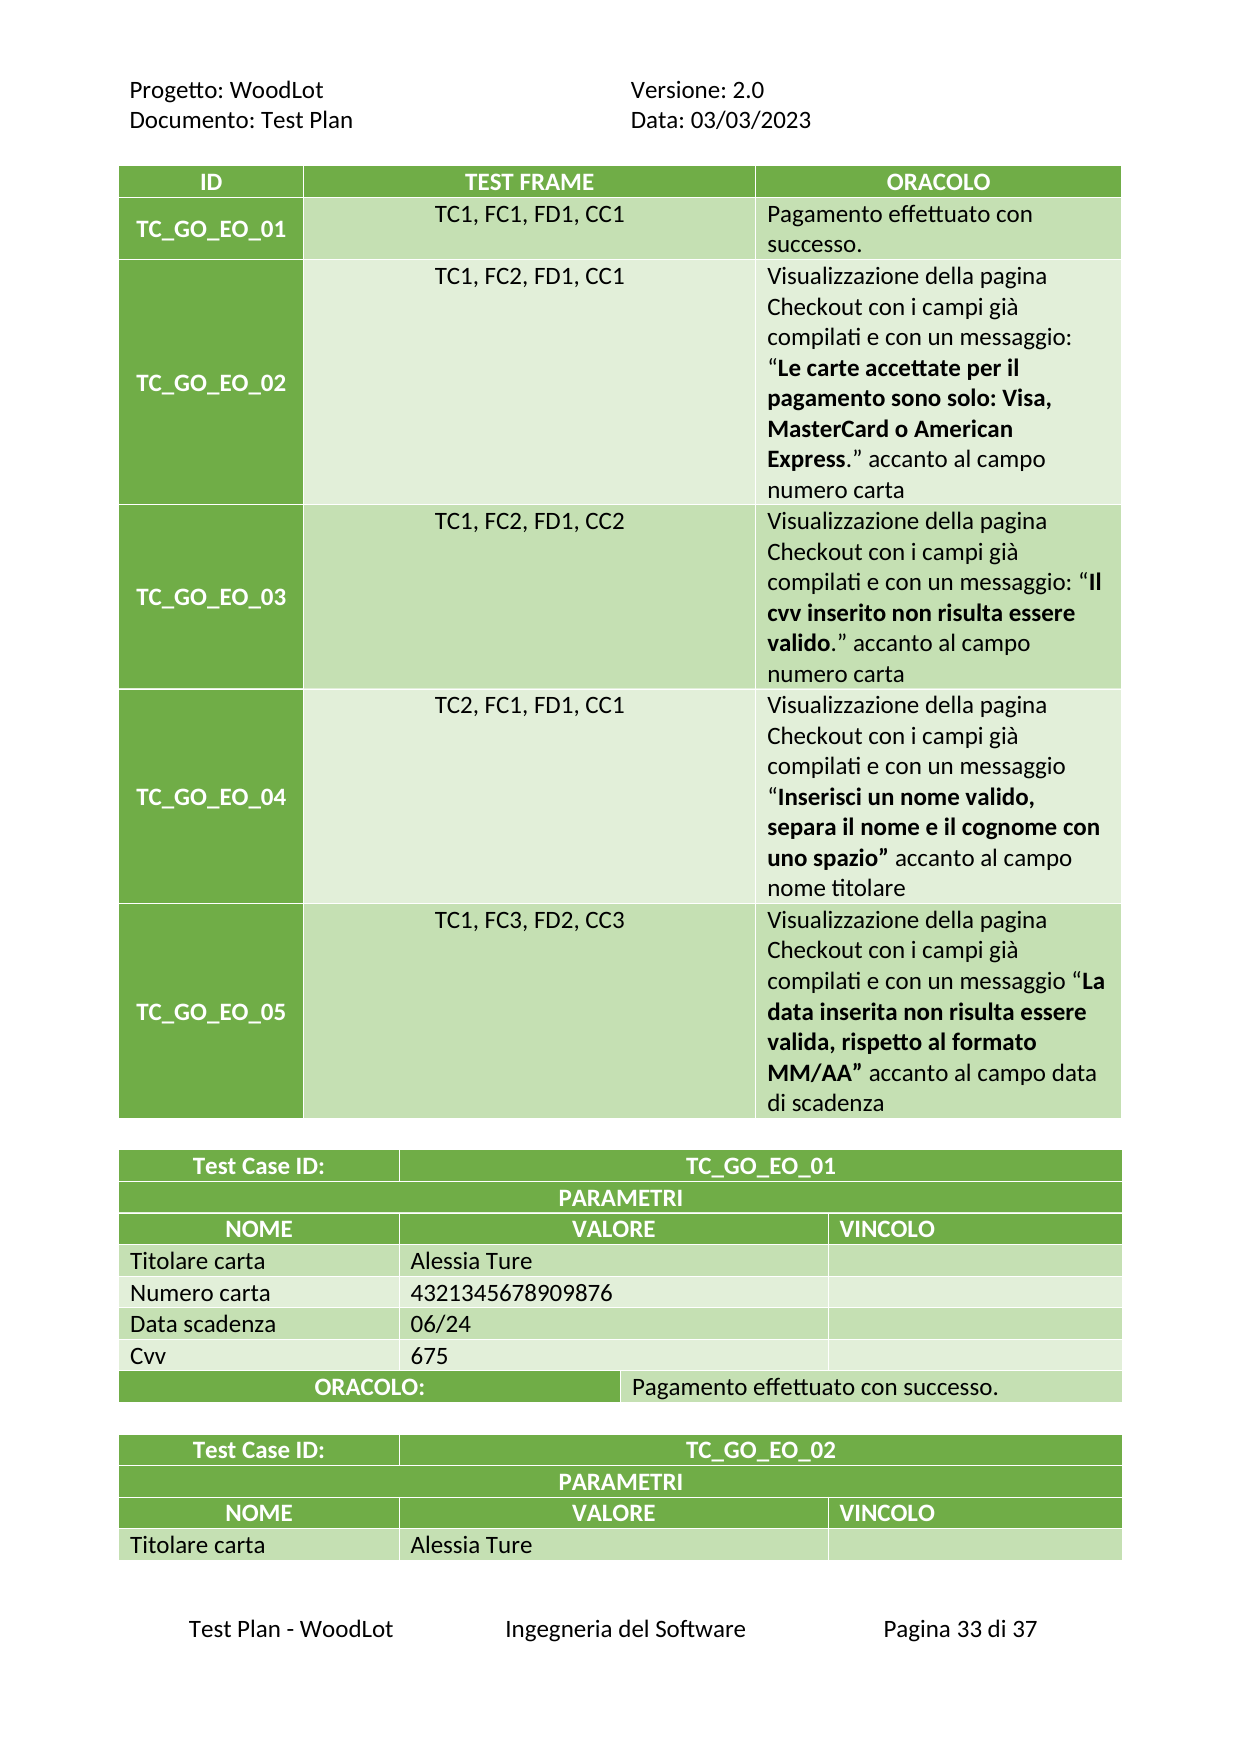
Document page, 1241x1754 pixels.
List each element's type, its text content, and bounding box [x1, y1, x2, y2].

table_cell 4321345678909876 [400, 1277, 828, 1307]
table_cell TC_GO_EO_02 [119, 260, 303, 504]
table_cell [829, 1245, 1122, 1276]
table_cell Numero carta [119, 1277, 399, 1307]
table_cell ORACOLO: [119, 1371, 620, 1402]
table_header TC_GO_EO_02 [400, 1435, 1122, 1465]
table_cell [829, 1529, 1122, 1560]
table_cell TC_GO_EO_01 [119, 198, 303, 259]
table_cell TC1, FC2, FD1, CC2 [304, 505, 755, 688]
table_cell Titolare carta [119, 1245, 399, 1276]
table_cell Pagamento effettuato con successo. [756, 198, 1121, 259]
table_cell TC_GO_EO_03 [119, 505, 303, 688]
table_cell [829, 1340, 1122, 1370]
table_cell PARAMETRI [119, 1466, 1122, 1497]
table_cell Visualizzazione della pagina Checkout con i campi già compilati e con un messaggio: “Il cvv inserito non risulta essere valido.” accanto al campo numero carta [756, 505, 1121, 688]
table_cell Pagamento effettuato con successo. [621, 1371, 1122, 1402]
table_header TC_GO_EO_01 [400, 1150, 1122, 1181]
table_header TEST FRAME [304, 166, 755, 197]
table_cell [829, 1308, 1122, 1339]
table_cell TC1, FC2, FD1, CC1 [304, 260, 755, 504]
table_cell Data scadenza [119, 1308, 399, 1339]
table_cell VINCOLO [829, 1214, 1122, 1244]
table_cell Alessia Ture [400, 1529, 828, 1560]
table_cell [829, 1277, 1122, 1307]
table_cell TC1, FC1, FD1, CC1 [304, 198, 755, 259]
table_cell Titolare carta [119, 1529, 399, 1560]
table_header Test Case ID: [119, 1150, 399, 1181]
table_cell VALORE [400, 1498, 828, 1528]
table_cell Cvv [119, 1340, 399, 1370]
table_cell TC1, FC3, FD2, CC3 [304, 904, 755, 1118]
table_cell Visualizzazione della pagina Checkout con i campi già compilati e con un messaggio “La data inserita non risulta essere valida, rispetto al formato MM/AA” accanto al campo data di scadenza [756, 904, 1121, 1118]
table_cell Alessia Ture [400, 1245, 828, 1276]
table_cell NOME [119, 1214, 399, 1244]
table_cell TC_GO_EO_05 [119, 904, 303, 1118]
table_cell PARAMETRI [119, 1182, 1122, 1212]
table_cell TC_GO_EO_04 [119, 690, 303, 903]
table_header ID [119, 166, 303, 197]
table_cell NOME [119, 1498, 399, 1528]
table_cell VINCOLO [829, 1498, 1122, 1528]
table_cell TC2, FC1, FD1, CC1 [304, 690, 755, 903]
table_header Test Case ID: [119, 1435, 399, 1465]
table_cell 675 [400, 1340, 828, 1370]
table_cell 06/24 [400, 1308, 828, 1339]
table_cell VALORE [400, 1214, 828, 1244]
table_header ORACOLO [756, 166, 1121, 197]
table_cell Visualizzazione della pagina Checkout con i campi già compilati e con un messaggio “Inserisci un nome valido, separa il nome e il cognome con uno spazio” accanto al campo nome titolare [756, 690, 1121, 903]
table_cell Visualizzazione della pagina Checkout con i campi già compilati e con un messaggio: “Le carte accettate per il pagamento sono solo: Visa, MasterCard o American Express.” accanto al campo numero carta [756, 260, 1121, 504]
